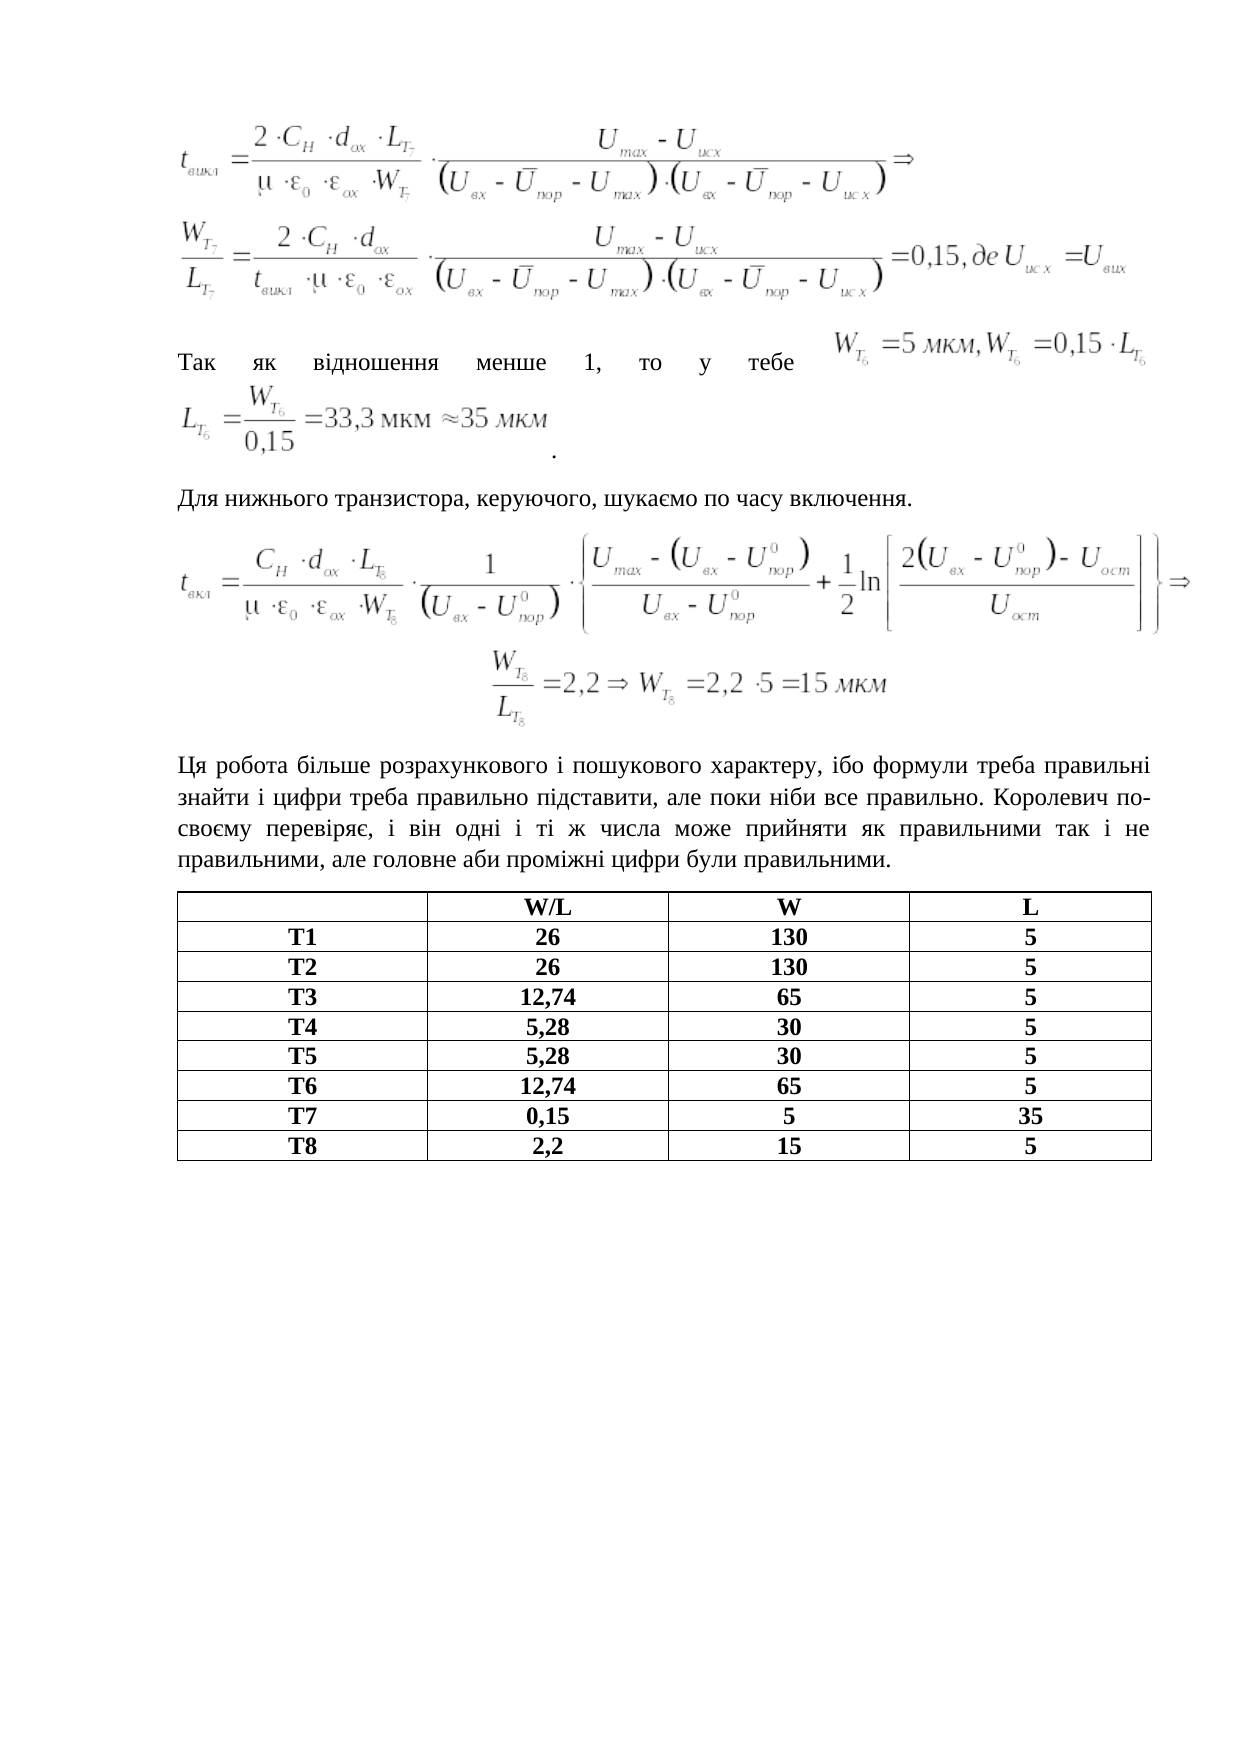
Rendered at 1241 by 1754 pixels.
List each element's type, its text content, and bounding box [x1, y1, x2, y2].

table_cell 65 [669, 982, 909, 1011]
table_cell 2,2 [428, 1131, 668, 1159]
table_cell T2 [178, 952, 427, 981]
table_cell T7 [178, 1101, 427, 1130]
table_cell 5 [910, 1131, 1151, 1159]
table_cell 130 [669, 952, 909, 981]
text Так як відношення менше 1, то у тебе . [177, 327, 1152, 464]
table_cell 5,28 [428, 1041, 668, 1070]
table_cell T1 [178, 922, 427, 951]
table_cell 26 [428, 922, 668, 951]
table_cell 30 [669, 1012, 909, 1040]
table_cell 5 [669, 1101, 909, 1130]
table_cell 35 [910, 1101, 1151, 1130]
text Ця робота більше розрахункового і пошукового характеру, ібо формули треба правильні знайти і цифри треба правильно підставити, але поки ніби все правильно. Королевич по-своєму перевіряє, і він одні і ті ж числа може прийняти як правильними так і не правильними, але головне аби проміжні цифри були правильними. [177, 751, 1152, 872]
table_cell 5,28 [428, 1012, 668, 1040]
table_cell 26 [428, 952, 668, 981]
table_cell 130 [669, 922, 909, 951]
table_cell 30 [669, 1041, 909, 1070]
table_header W/L [428, 893, 668, 921]
table_cell 12,74 [428, 982, 668, 1011]
table_header L [910, 893, 1151, 921]
table_cell 15 [669, 1131, 909, 1159]
table_header [178, 893, 427, 921]
table_cell 65 [669, 1071, 909, 1100]
text Для нижнього транзистора, керуючого, шукаємо по часу включення. [177, 483, 1152, 512]
table_cell 5 [910, 952, 1151, 981]
table_cell 5 [910, 1071, 1151, 1100]
table_cell T6 [178, 1071, 427, 1100]
table_cell 5 [910, 982, 1151, 1011]
table_cell 12,74 [428, 1071, 668, 1100]
table_cell 5 [910, 922, 1151, 951]
table_cell T8 [178, 1131, 427, 1159]
table_cell 5 [910, 1041, 1151, 1070]
table_header W [669, 893, 909, 921]
table_cell T4 [178, 1012, 427, 1040]
table_cell T3 [178, 982, 427, 1011]
table_cell 5 [910, 1012, 1151, 1040]
table_cell T5 [178, 1041, 427, 1070]
table_cell 0,15 [428, 1101, 668, 1130]
